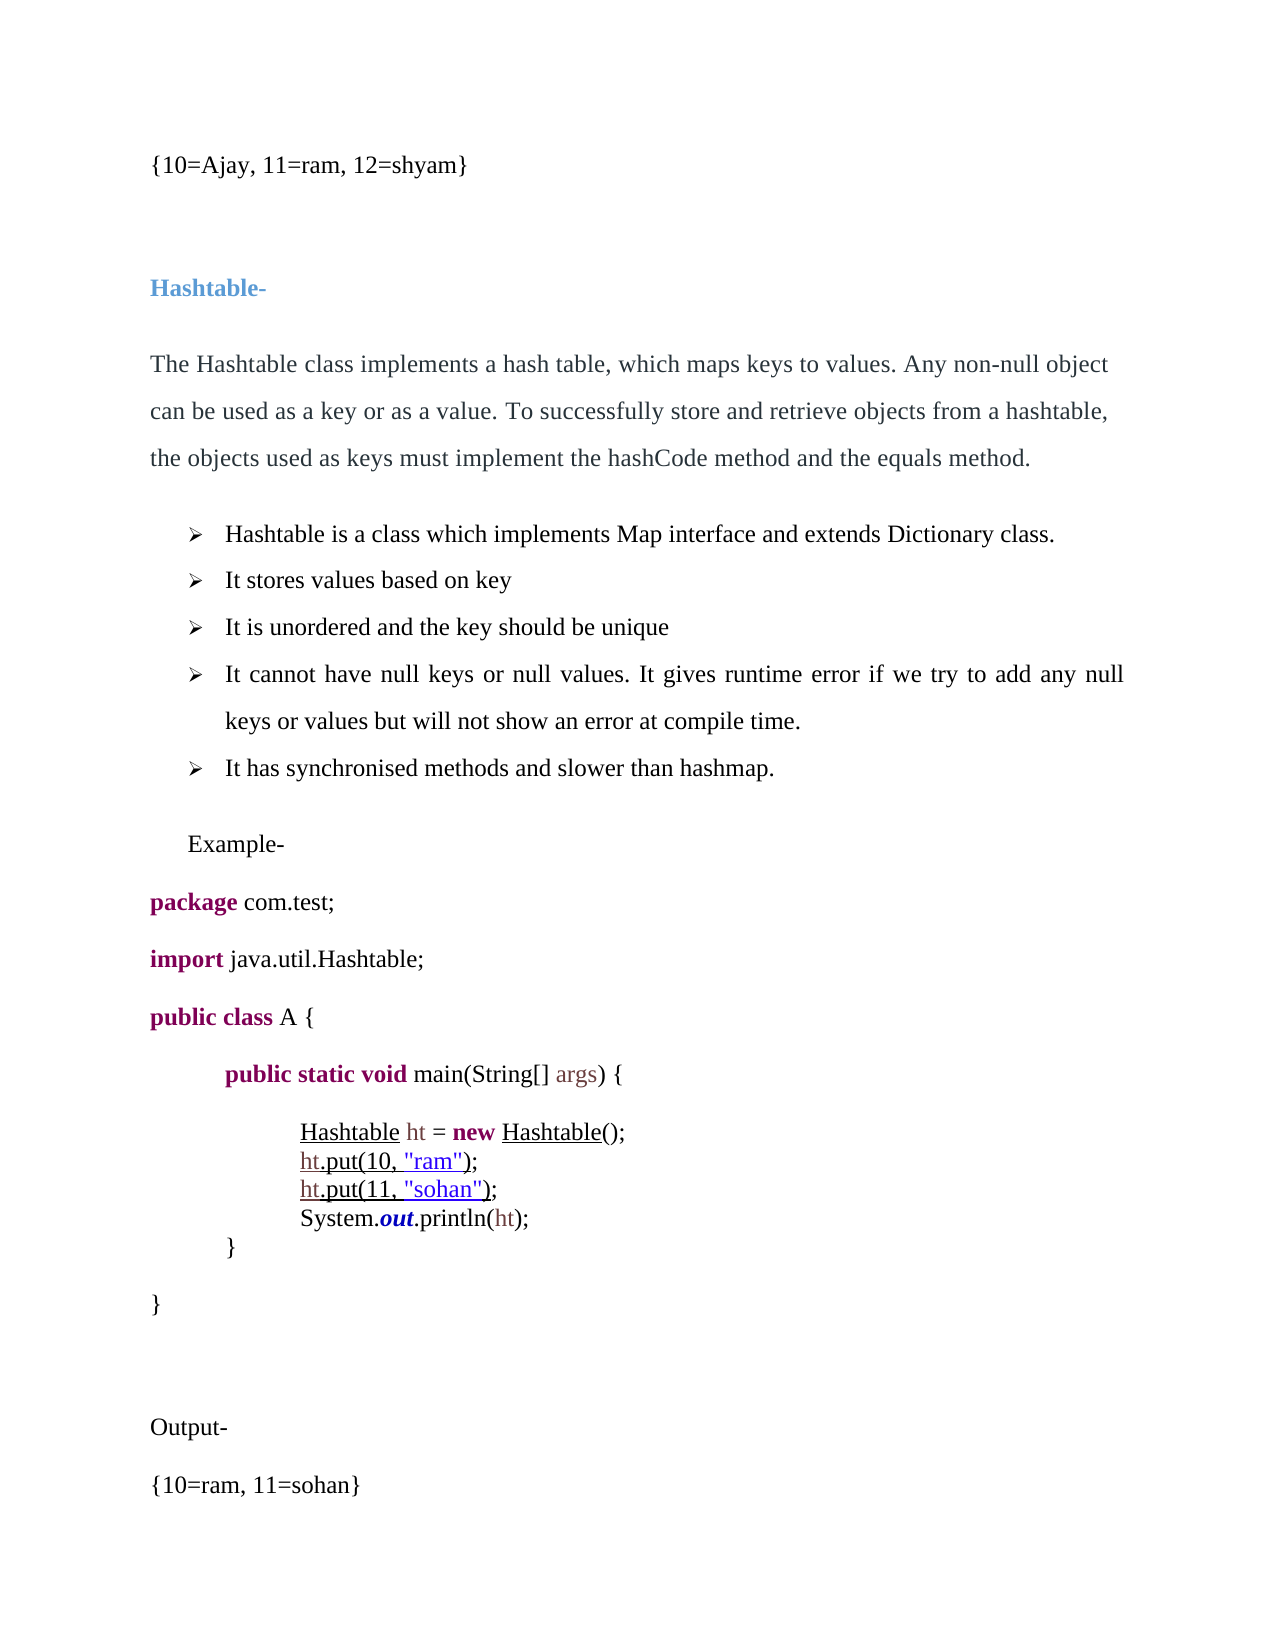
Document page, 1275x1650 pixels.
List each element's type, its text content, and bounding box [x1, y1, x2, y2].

text The Hashtable class implements a hash table, which maps keys to values. Any non-null object can be used as a key or as a value. To successfully store and retrieve objects from a hashtable, the objects used as keys must implement the hashCode method and the equals method. [150, 331, 1125, 471]
text import java.util.Hashtable; [150, 944, 1125, 973]
text Example- [187, 811, 1125, 858]
text public static void main(String[] args) { [150, 1059, 1125, 1088]
text package com.test; [150, 887, 1125, 916]
text public class A { [150, 1002, 1125, 1031]
text {10=ram, 11=sohan} [150, 1470, 1125, 1499]
text Hashtable ht = new Hashtable(); [150, 1117, 1125, 1146]
list It cannot have null keys or null values. It gives runtime error if we try to add any null keys or values but will not show an error at compile time. [187, 641, 1125, 735]
text ht.put(11, "sohan"); [150, 1174, 1125, 1203]
text } [150, 1289, 1125, 1318]
list It has synchronised methods and slower than hashmap. [187, 735, 1125, 782]
text ht.put(10, "ram"); [150, 1146, 1125, 1174]
text } [150, 1232, 1125, 1261]
list Hashtable is a class which implements Map interface and extends Dictionary class. [187, 501, 1125, 547]
text Hashtable- [150, 255, 1125, 302]
text System.out.println(ht); [150, 1203, 1125, 1232]
list It stores values based on key [187, 547, 1125, 594]
text Output- [150, 1394, 1125, 1441]
list It is unordered and the key should be unique [187, 594, 1125, 641]
text {10=Ajay, 11=ram, 12=shyam} [150, 150, 1125, 179]
